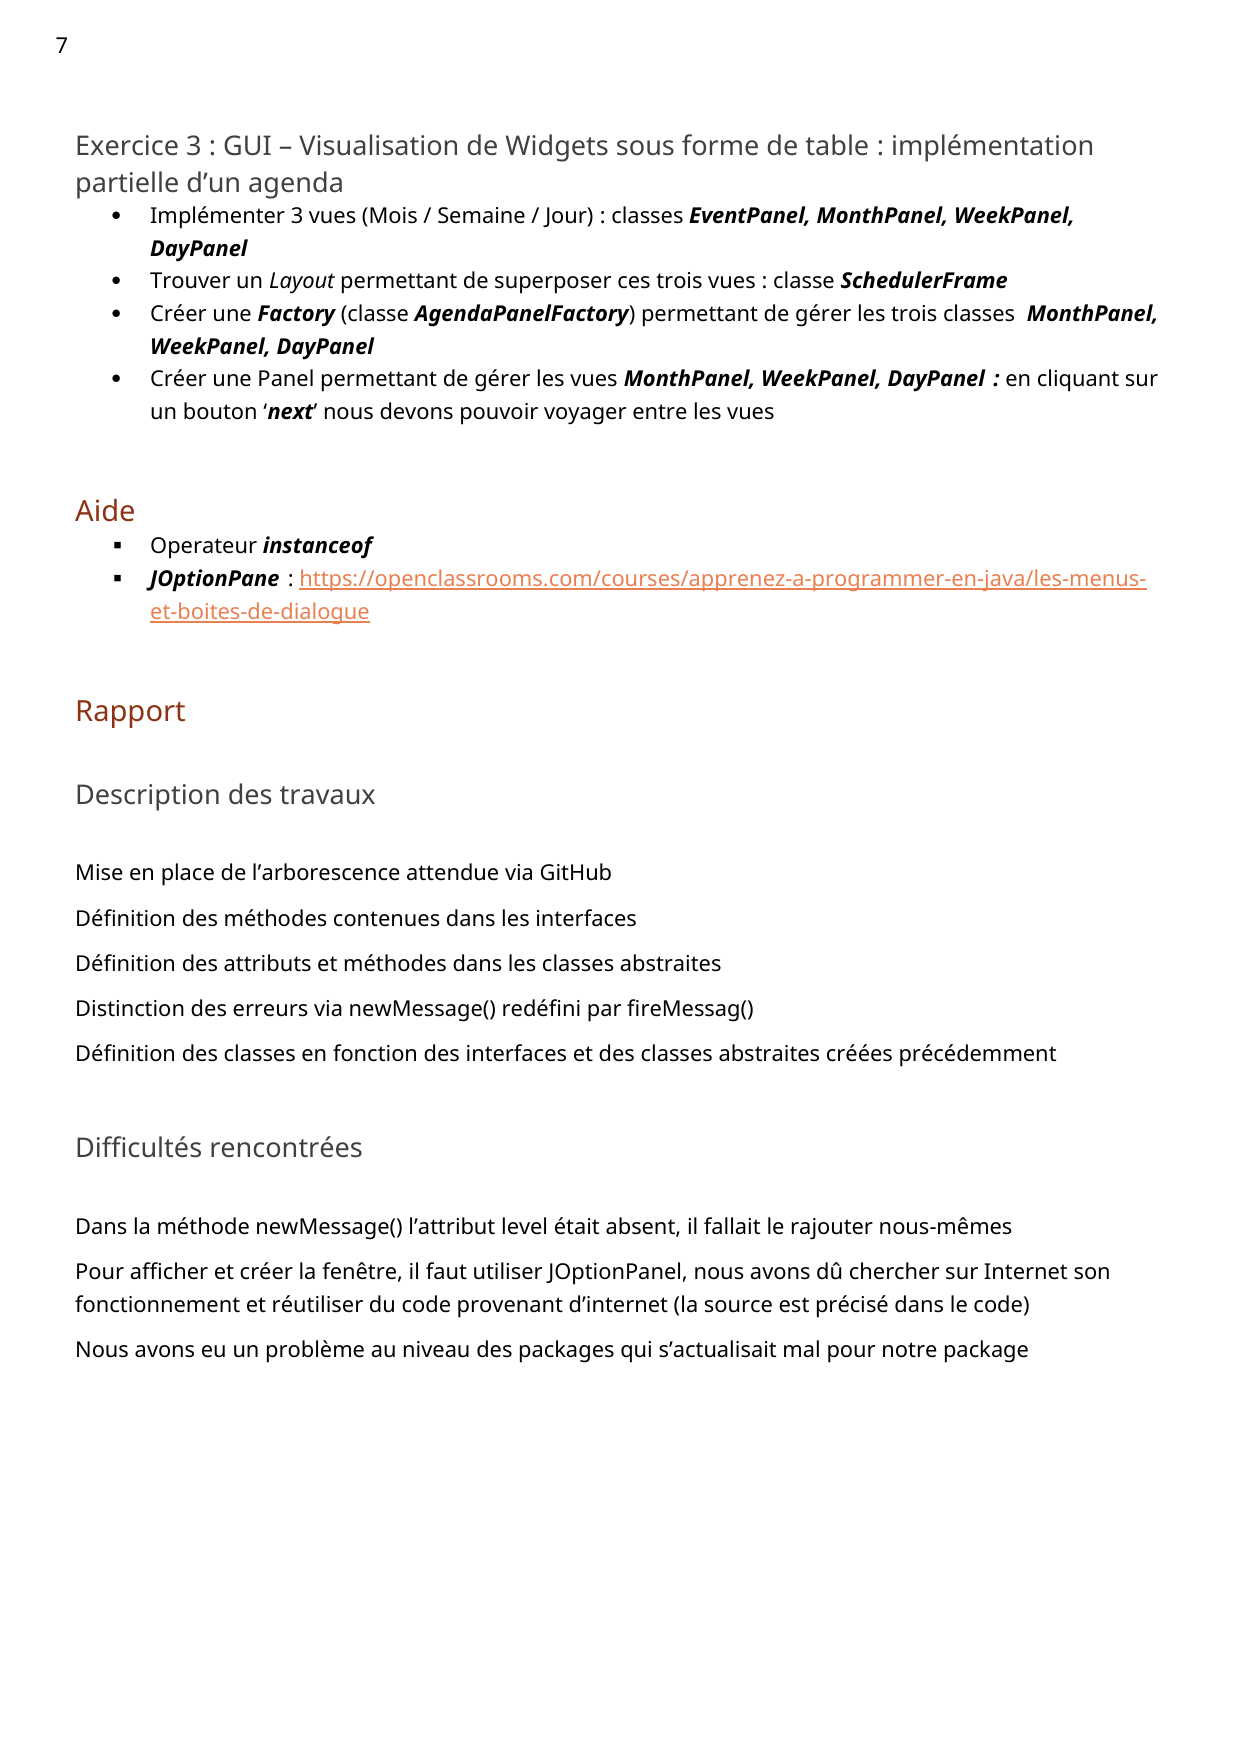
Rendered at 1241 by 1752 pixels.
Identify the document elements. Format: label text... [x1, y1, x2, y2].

subtitle Aide [75, 491, 1165, 530]
text Pour afficher et créer la fenêtre, il faut utiliser JOptionPanel, nous avons dû chercher sur Internet son fonctionnement et réutiliser du code provenant d’internet (la source est précisé dans le code) [75, 1256, 1165, 1318]
list JOptionPane : https://openclassrooms.com/courses/apprenez-a-programmer-en-java/les-menus-et-boites-de-dialogue [112, 563, 1165, 626]
subtitle Exercice 3 : GUI – Visualisation de Widgets sous forme de table : implémentation partielle d’un agenda [75, 126, 1165, 200]
text Définition des classes en fonction des interfaces et des classes abstraites créées précédemment [75, 1038, 1165, 1068]
text Définition des attributs et méthodes dans les classes abstraites [75, 948, 1165, 978]
list Operateur instanceof [112, 530, 1165, 560]
subtitle Difficultés rencontrées [75, 1129, 1165, 1166]
text Définition des méthodes contenues dans les interfaces [75, 903, 1165, 932]
text Nous avons eu un problème au niveau des packages qui s’actualisait mal pour notre package [75, 1334, 1165, 1364]
text Dans la méthode newMessage() l’attribut level était absent, il fallait le rajouter nous-mêmes [75, 1211, 1165, 1241]
text Mise en place de l’arborescence attendue via GitHub [75, 857, 1165, 887]
list Implémenter 3 vues (Mois / Semaine / Jour) : classes EventPanel, MonthPanel, WeekPanel, DayPanel [112, 200, 1165, 262]
text Distinction des erreurs via newMessage() redéfini par fireMessag() [75, 993, 1165, 1023]
list Créer une Factory (classe AgendaPanelFactory) permettant de gérer les trois classes MonthPanel, WeekPanel, DayPanel [112, 298, 1165, 361]
list Trouver un Layout permettant de superposer ces trois vues : classe SchedulerFrame [112, 265, 1165, 295]
subtitle Rapport [75, 690, 1165, 730]
subtitle Description des travaux [75, 775, 1165, 812]
list Créer une Panel permettant de gérer les vues MonthPanel, WeekPanel, DayPanel : en cliquant sur un bouton ‘next’ nous devons pouvoir voyager entre les vues [112, 363, 1165, 426]
